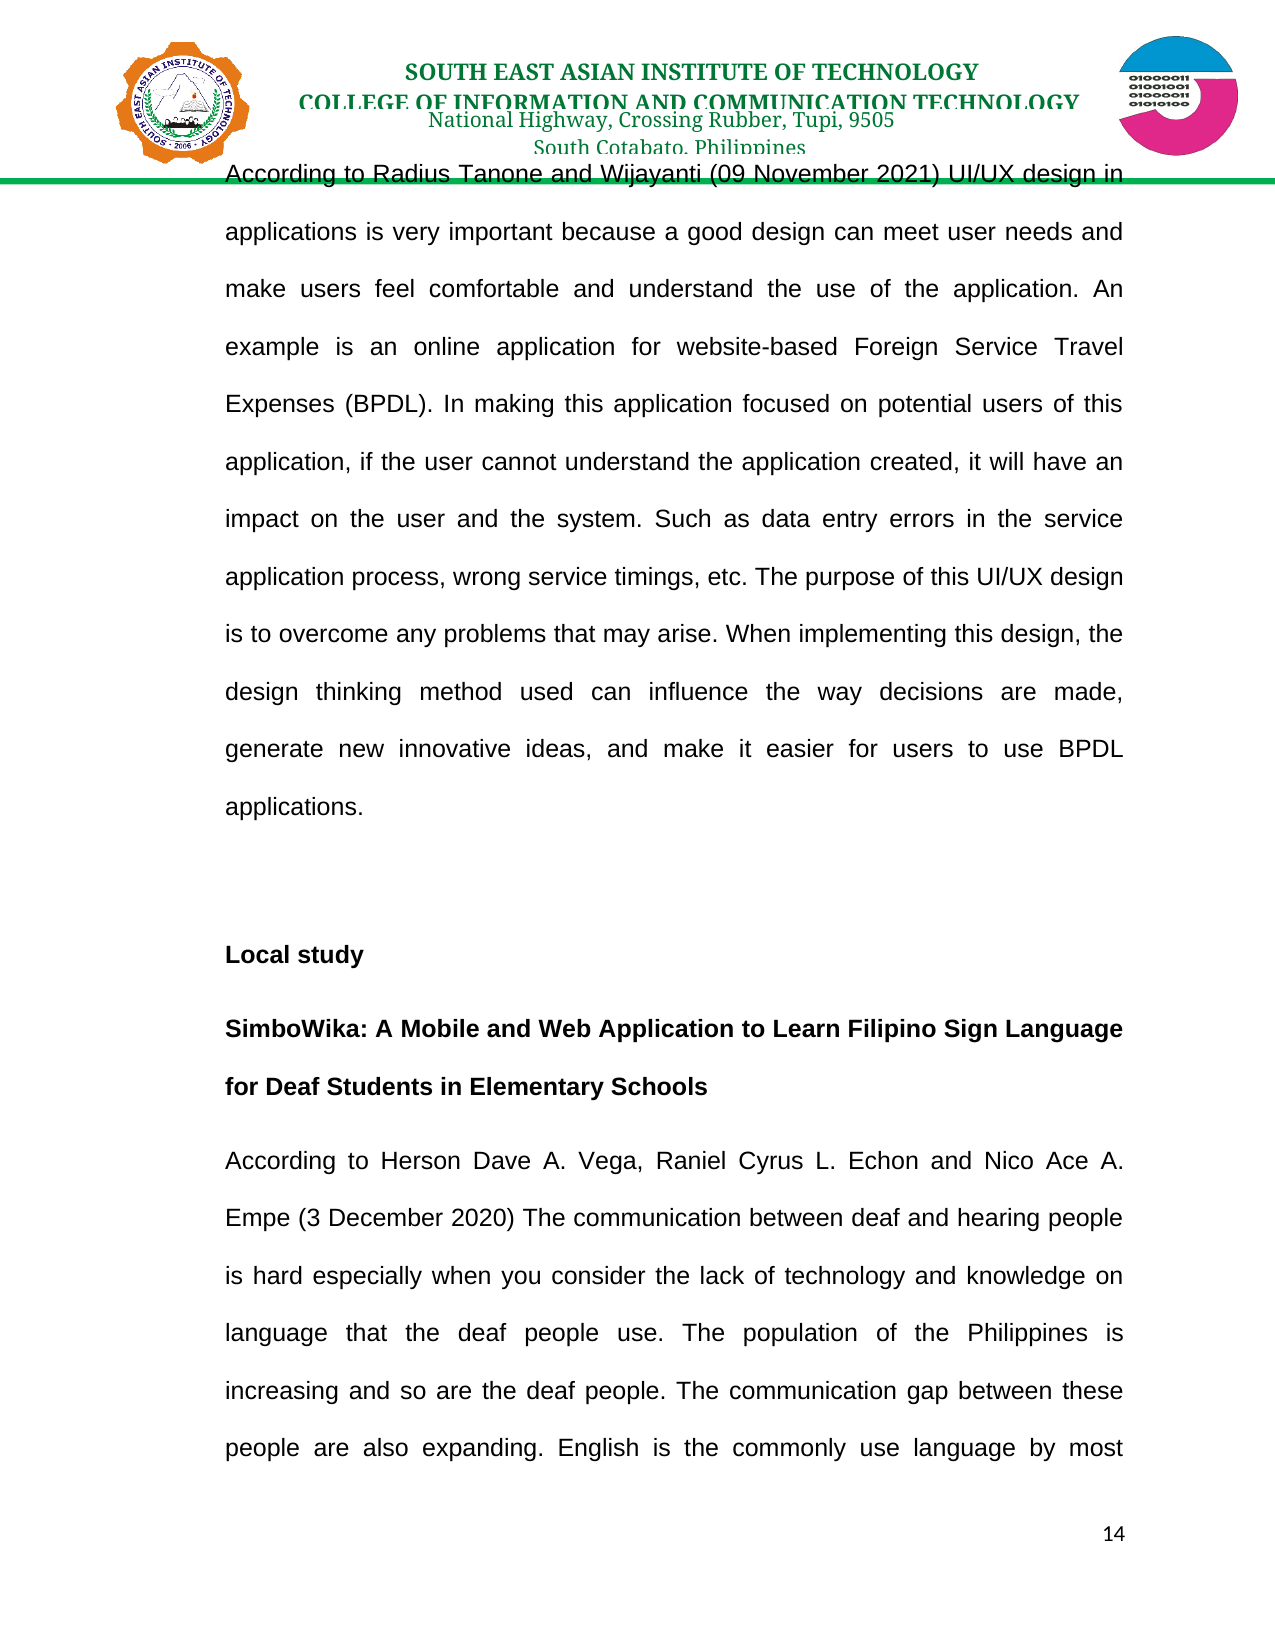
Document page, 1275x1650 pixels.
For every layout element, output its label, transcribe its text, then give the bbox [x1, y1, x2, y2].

picture [1119, 36, 1241, 158]
text Local study [225, 940, 1125, 969]
text According to Radius Tanone and Wijayanti (09 November 2021) UI/UX design in applications is very important because a good design can meet user needs and make users feel comfortable and understand the use of the application. An example is an online application for website-based Foreign Service Travel Expenses (BPDL). In making this application focused on potential users of this application, if the user cannot understand the application created, it will have an impact on the user and the system. Such as data entry errors in the service application process, wrong service timings, etc. The purpose of this UI/UX design is to overcome any problems that may arise. When implementing this design, the design thinking method used can influence the way decisions are made, generate new innovative ideas, and make it easier for users to use BPDL applications. [225, 159, 1125, 820]
picture [115, 42, 250, 164]
text SimboWika: A Mobile and Web Application to Learn Filipino Sign Language for Deaf Students in Elementary Schools [225, 1014, 1125, 1100]
